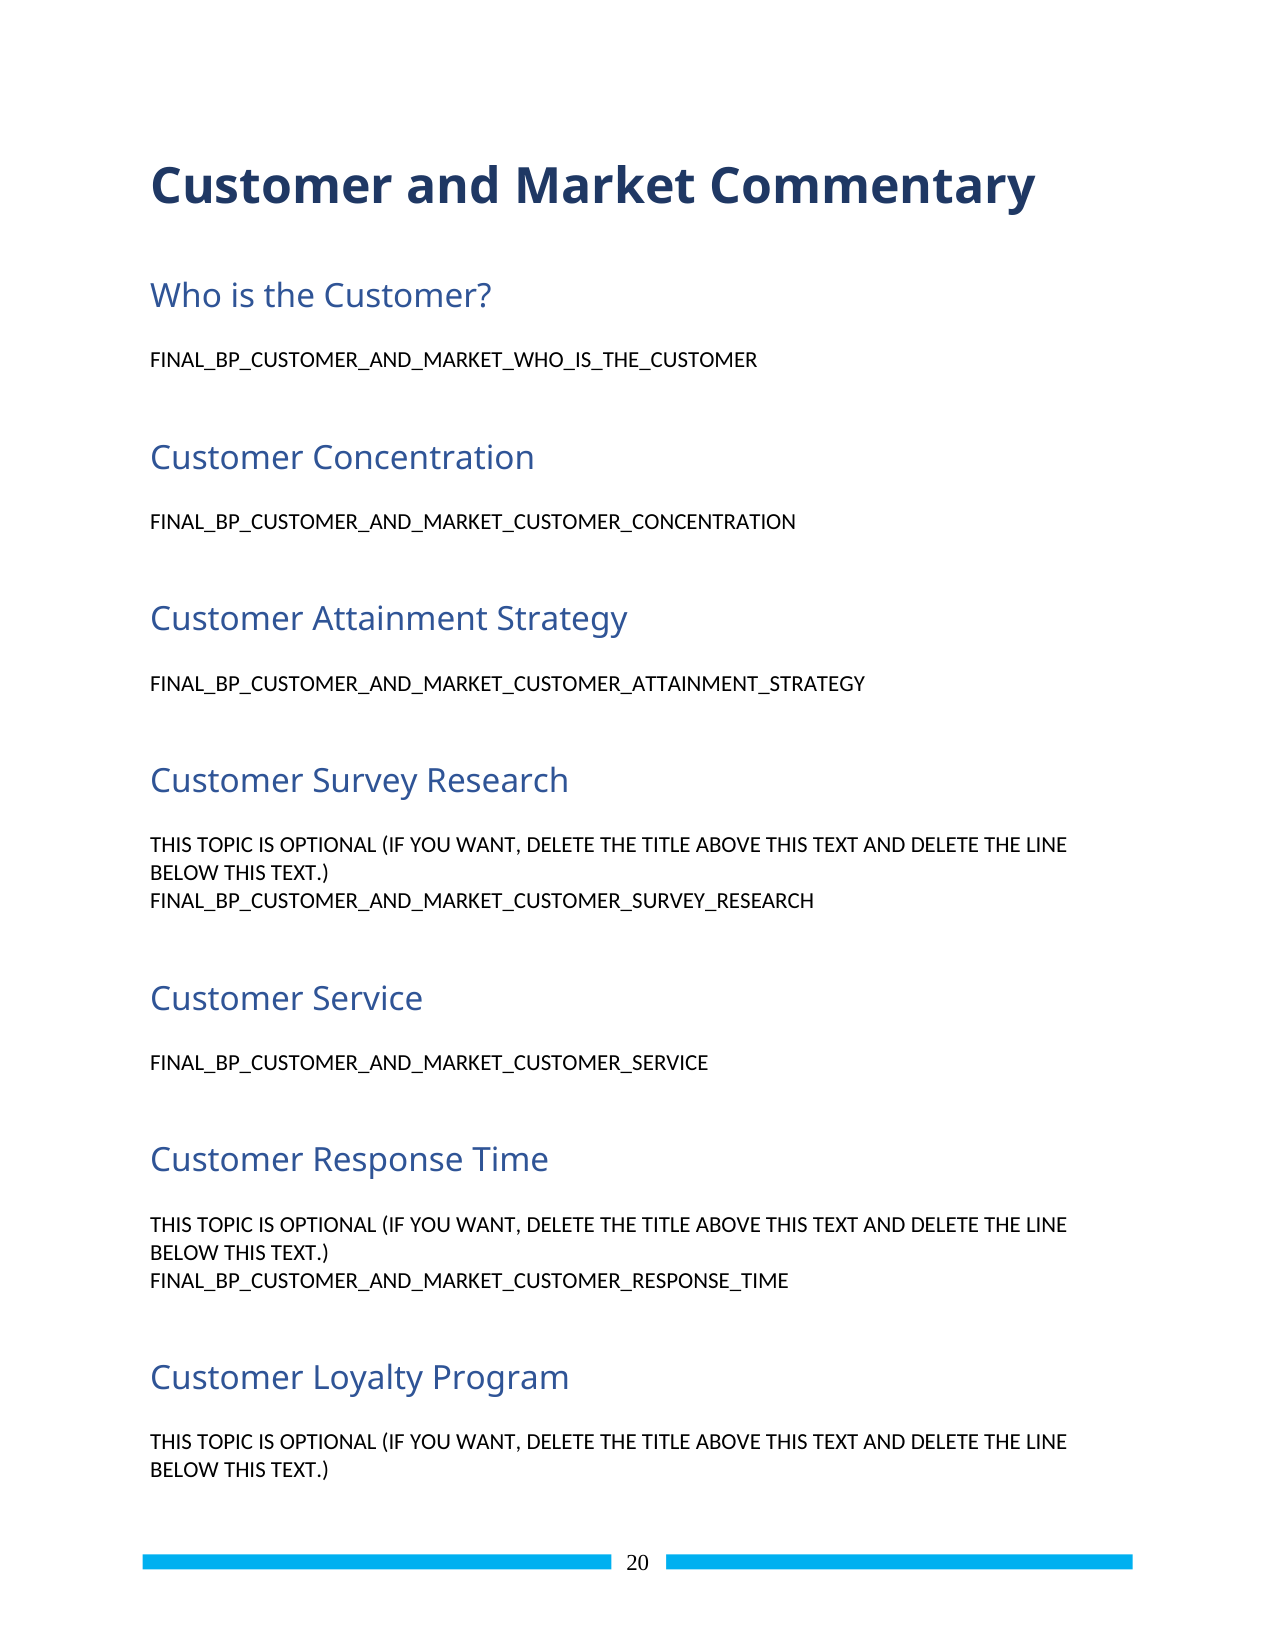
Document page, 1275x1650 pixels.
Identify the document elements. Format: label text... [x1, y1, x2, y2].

text THIS TOPIC IS OPTIONAL (IF YOU WANT, DELETE THE TITLE ABOVE THIS TEXT AND DELETE THE LINE BELOW THIS TEXT.) [150, 830, 1125, 886]
subtitle Customer Concentration [150, 433, 1125, 479]
text FINAL_BP_CUSTOMER_AND_MARKET_CUSTOMER_CONCENTRATION [150, 507, 1125, 535]
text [150, 1427, 1125, 1483]
text Customer and Market Commentary [150, 150, 1125, 218]
subtitle Customer Service [150, 974, 1125, 1020]
text FINAL_BP_CUSTOMER_AND_MARKET_CUSTOMER_ATTAINMENT_STRATEGY [150, 669, 1125, 697]
text FINAL_BP_CUSTOMER_AND_MARKET_CUSTOMER_SURVEY_RESEARCH [150, 886, 1125, 914]
subtitle Customer Response Time [150, 1136, 1125, 1182]
text FINAL_BP_CUSTOMER_AND_MARKET_WHO_IS_THE_CUSTOMER [150, 345, 1125, 373]
text THIS TOPIC IS OPTIONAL (IF YOU WANT, DELETE THE TITLE ABOVE THIS TEXT AND DELETE THE LINE BELOW THIS TEXT.) [150, 1210, 1125, 1266]
subtitle Customer Attainment Strategy [150, 595, 1125, 641]
subtitle Customer Loyalty Program [150, 1354, 1125, 1399]
subtitle Who is the Customer? [150, 272, 1125, 317]
subtitle Customer Survey Research [150, 757, 1125, 802]
text FINAL_BP_CUSTOMER_AND_MARKET_CUSTOMER_RESPONSE_TIME [150, 1266, 1125, 1294]
text FINAL_BP_CUSTOMER_AND_MARKET_CUSTOMER_SERVICE [150, 1048, 1125, 1076]
